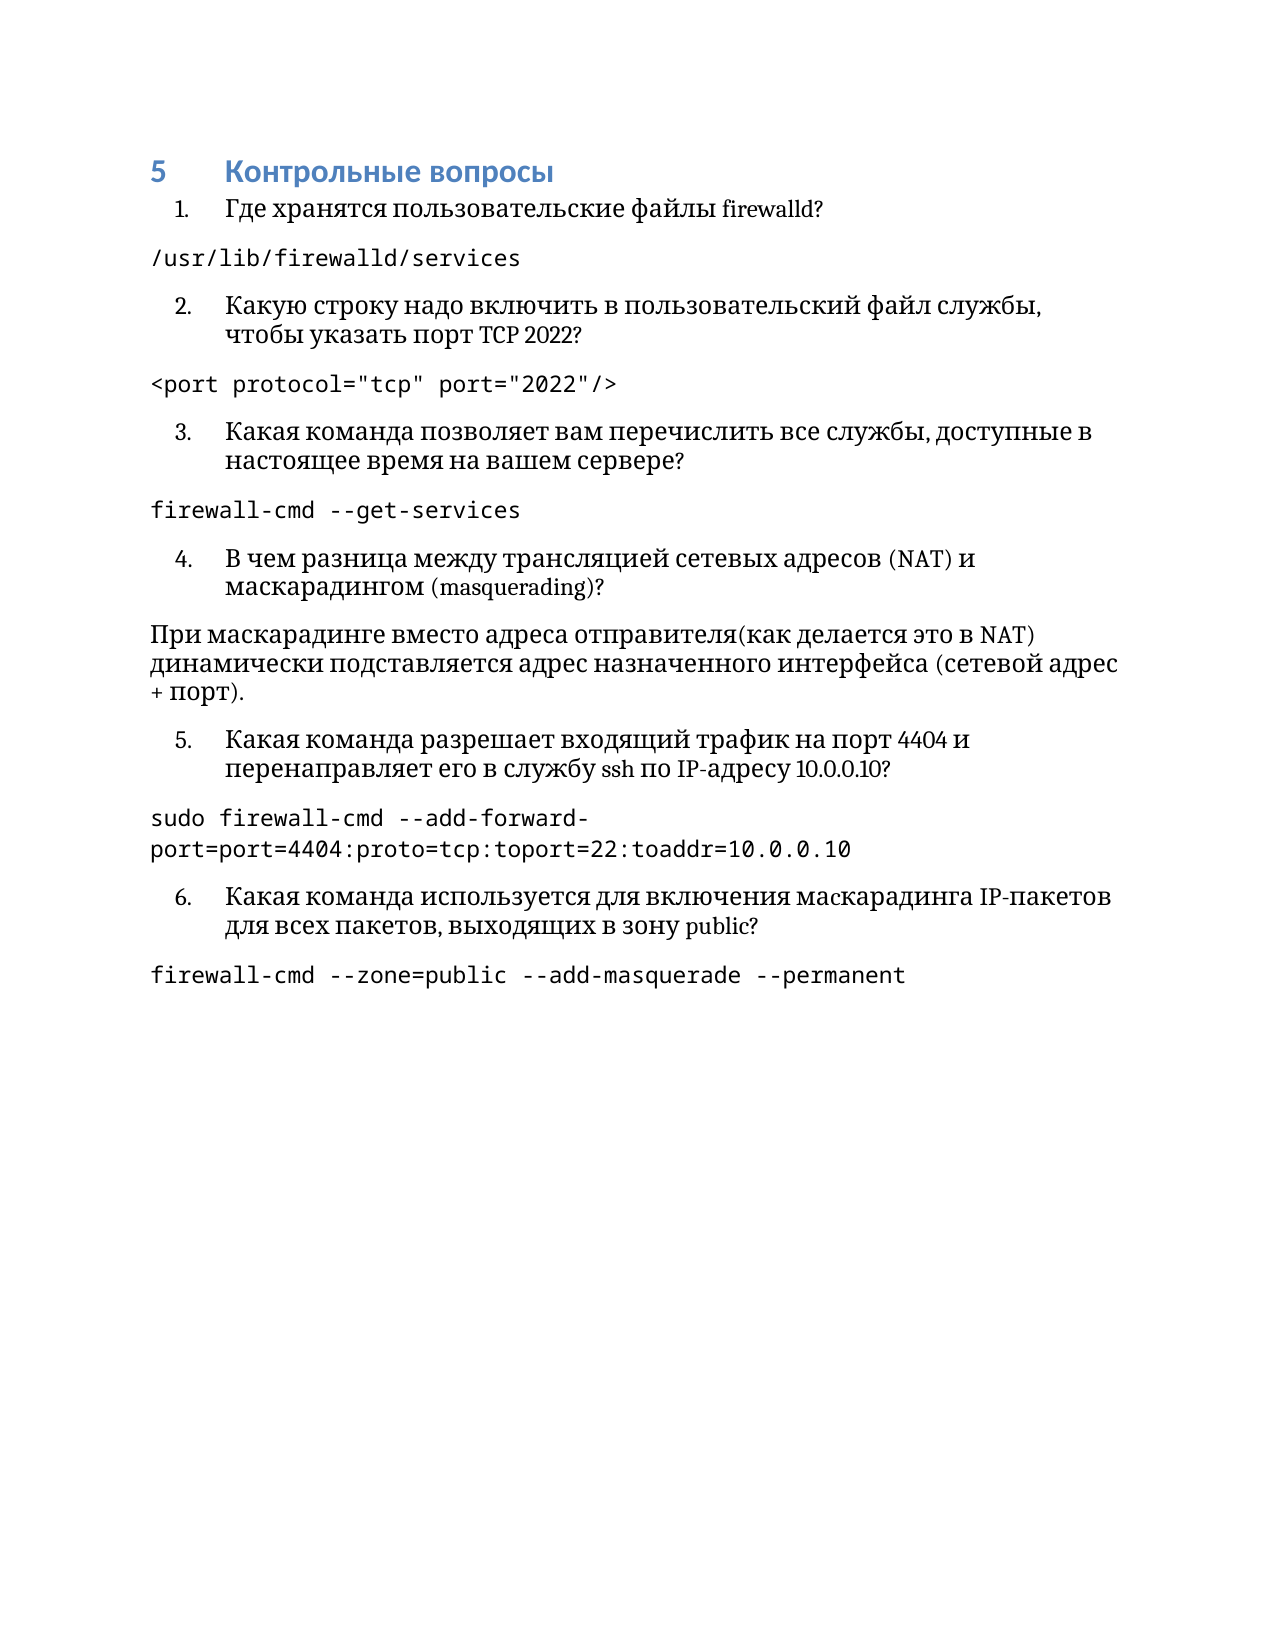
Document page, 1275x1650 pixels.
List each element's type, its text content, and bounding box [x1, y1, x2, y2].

subtitle 5 Контрольные вопросы [150, 150, 1125, 191]
text sudo firewall-cmd --add-forward-port=port=4404:proto=tcp:toport=22:toaddr=10.0.0.10 [150, 802, 1125, 864]
list Какая команда позволяет вам перечислить все службы, доступные в настоящее время на вашем сервере? [175, 418, 1125, 476]
text При маскарадинге вместо адреса отправителя(как делается это в NAT) динамически подставляется адрес назначенного интерфейса (сетевой адрес + порт). [150, 621, 1125, 707]
list Какая команда разрешает входящий трафик на порт 4404 и перенаправляет его в службу ssh по IP-адресу 10.0.0.10? [175, 726, 1125, 783]
text firewall-cmd --get-services [150, 494, 1125, 526]
list В чем разница между трансляцией сетевых адресов (NAT) и маскарадингом (masquerading)? [175, 544, 1125, 602]
text /usr/lib/firewalld/services [150, 242, 1125, 273]
list Какая команда используется для включения маcкарадинга IP-пакетов для всех пакетов, выходящих в зону public? [175, 883, 1125, 941]
text firewall-cmd --zone=public --add-masquerade --permanent [150, 959, 1125, 991]
list Какую строку надо включить в пользовательский файл службы, чтобы указать порт TCP 2022? [175, 292, 1125, 349]
text <port protocol="tcp" port="2022"/> [150, 368, 1125, 399]
list Где хранятся пользовательские файлы firewalld? [175, 194, 1125, 223]
